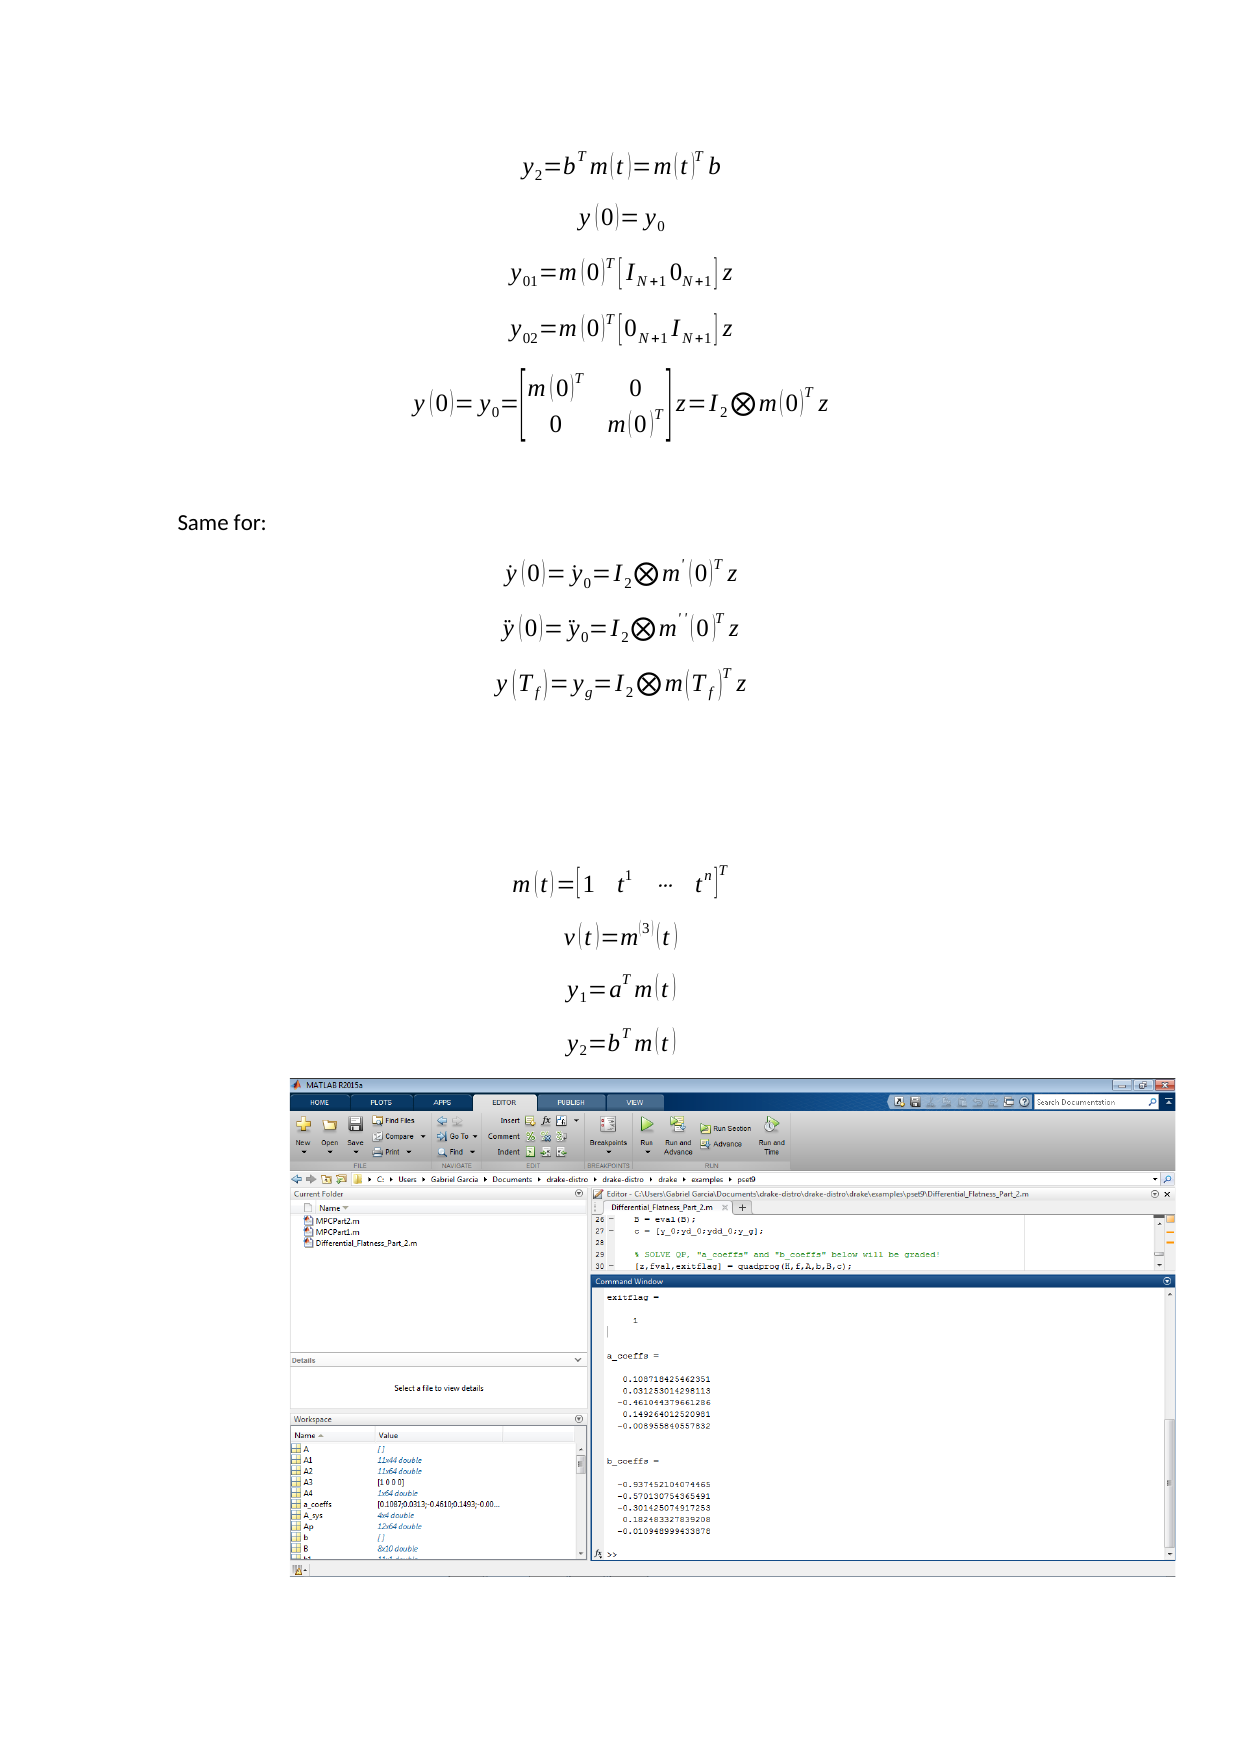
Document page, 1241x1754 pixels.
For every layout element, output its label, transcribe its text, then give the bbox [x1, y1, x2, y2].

picture [289, 1078, 1176, 1577]
text Same for: [177, 508, 1063, 536]
